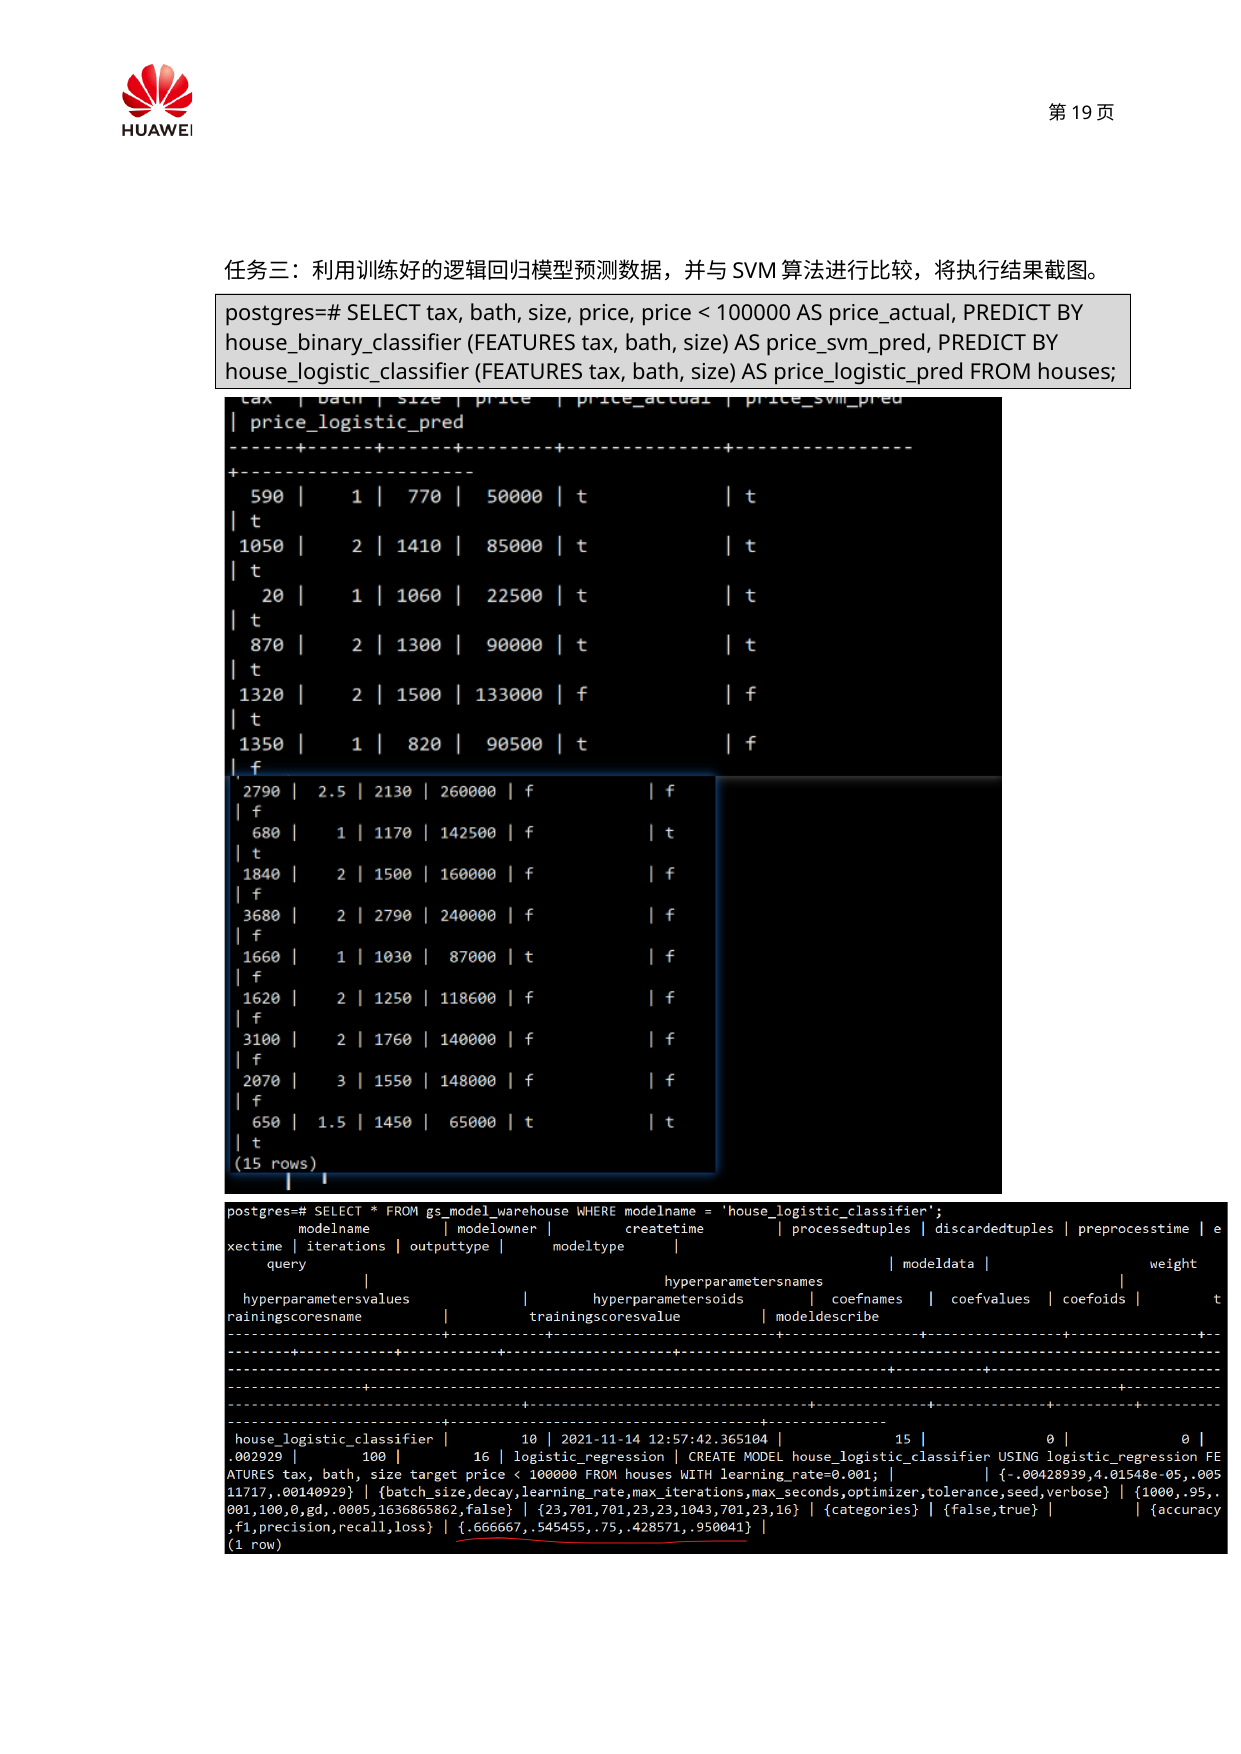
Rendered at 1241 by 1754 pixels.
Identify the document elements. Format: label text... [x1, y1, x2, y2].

picture [224, 397, 1002, 1194]
text 任务三：利用训练好的逻辑回归模型预测数据，并与SVM算法进行比较，将执行结果截图。 [224, 253, 1122, 285]
text postgres=# SELECT tax, bath, size, price, price < 100000 AS price_actual, PREDICT BY house_binary_classifier (FEATURES tax, bath, size) AS price_svm_pred, PREDICT BY house_logistic_classifier (FEATURES tax, bath, size) AS price_logistic_pred FROM houses; [216, 295, 1130, 388]
picture [122, 64, 193, 136]
picture [224, 1202, 1228, 1554]
